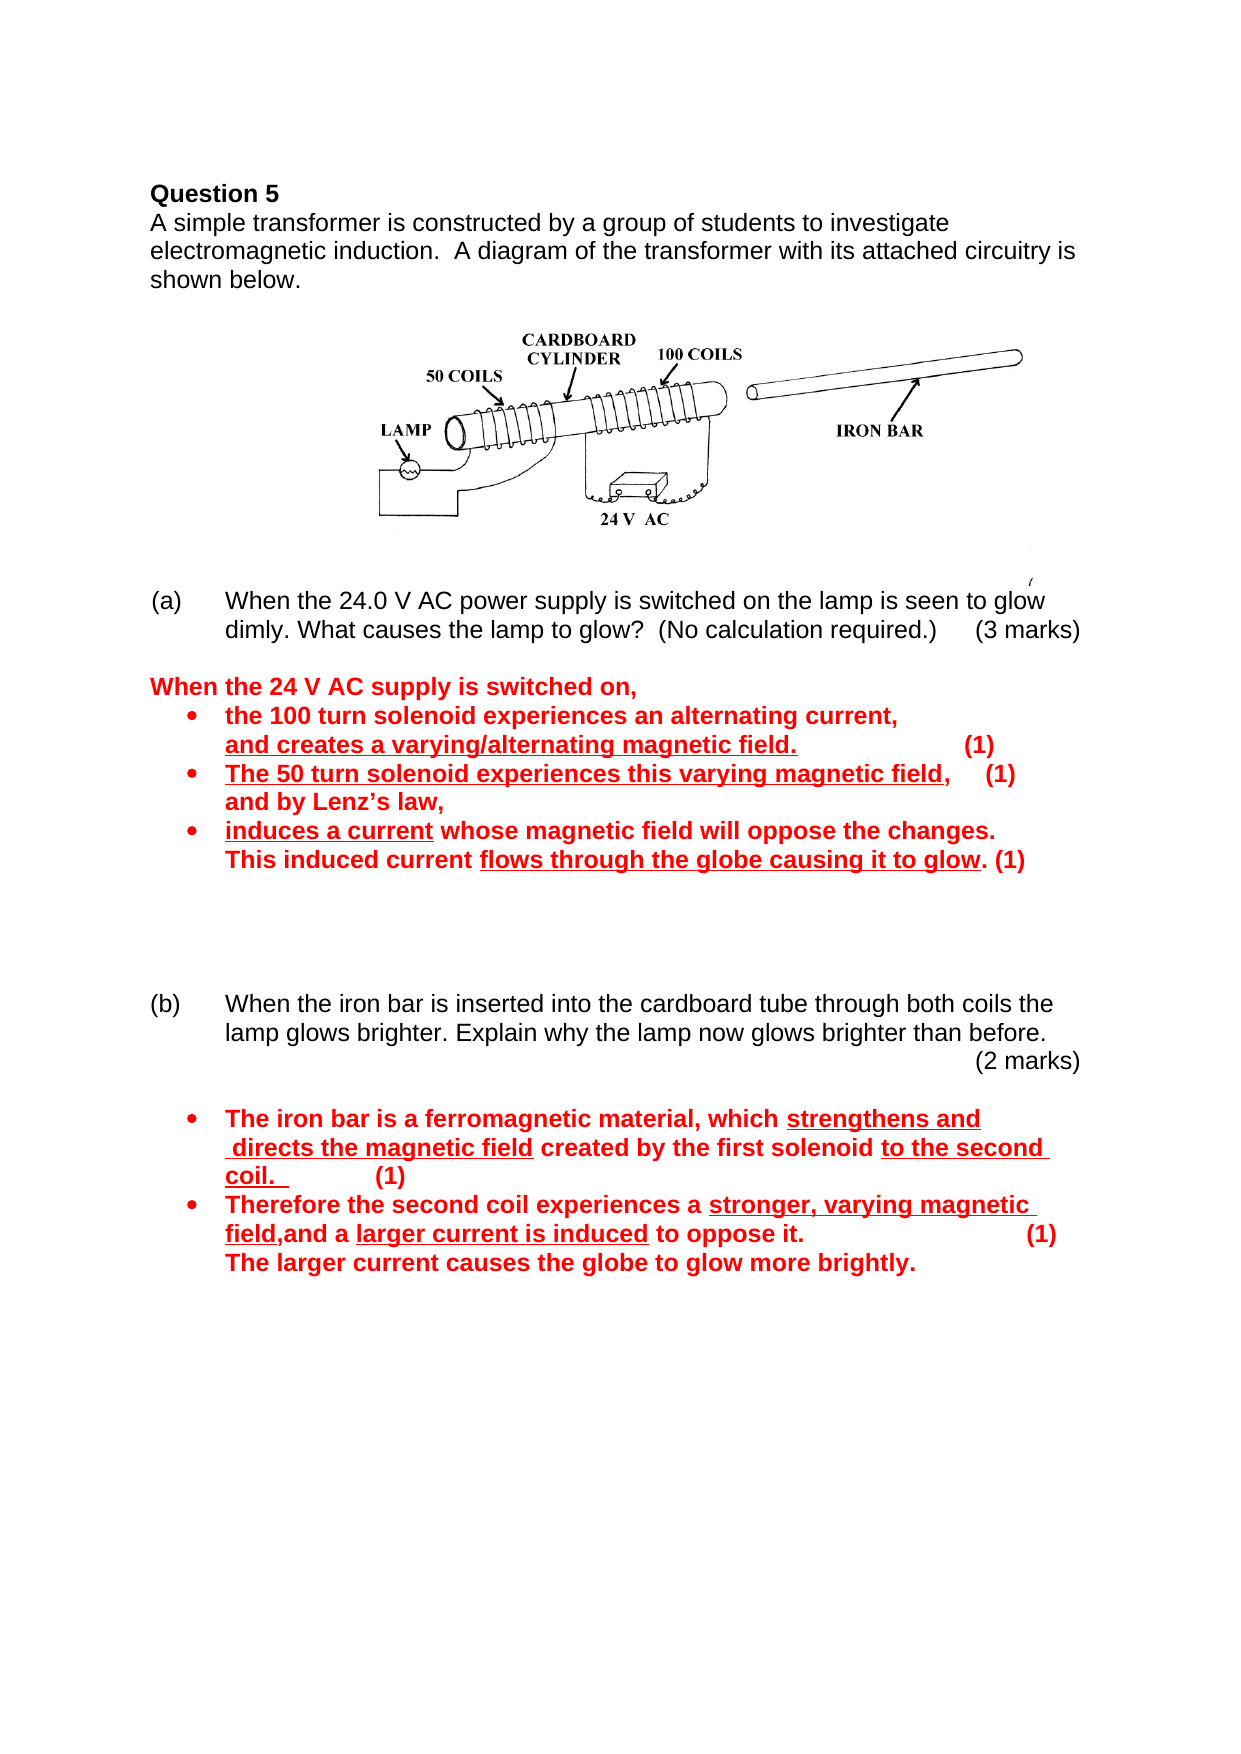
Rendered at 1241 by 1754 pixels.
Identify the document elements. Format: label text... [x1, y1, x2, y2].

picture [375, 293, 1033, 586]
text (b) When the iron bar is inserted into the cardboard tube through both coils the lamp glows brighter. Explain why the lamp now glows brighter than before. (2 marks) [150, 989, 1087, 1075]
list The iron bar is a ferromagnetic material, which strengthens and [187, 1104, 1090, 1133]
text Question 5 [150, 179, 1090, 207]
text When the 24 V AC supply is switched on, [150, 672, 1090, 701]
text The larger current causes the globe to glow more brightly. [150, 1248, 1087, 1276]
text This induced current flows through the globe causing it to glow. (1) [225, 845, 1090, 874]
text and by Lenz’s law, [225, 787, 1090, 816]
text and creates a varying/alternating magnetic field. (1) [225, 730, 1090, 758]
list induces a current whose magnetic field will oppose the changes. [187, 816, 1090, 845]
text A simple transformer is constructed by a group of students to investigate electromagnetic induction. A diagram of the transformer with its attached circuitry is shown below. [150, 207, 1087, 294]
list the 100 turn solenoid experiences an alternating current, [187, 701, 1090, 730]
text (a) When the 24.0 V AC power supply is switched on the lamp is seen to glow dimly. What causes the lamp to glow? (No calculation required.) (3 marks) [151, 586, 1087, 643]
list Therefore the second coil experiences a stronger, varying magnetic field,and a larger current is induced to oppose it. (1) [187, 1190, 1090, 1248]
list The 50 turn solenoid experiences this varying magnetic field, (1) [187, 758, 1090, 787]
text directs the magnetic field created by the first solenoid to the second coil. (1) [225, 1133, 1090, 1190]
